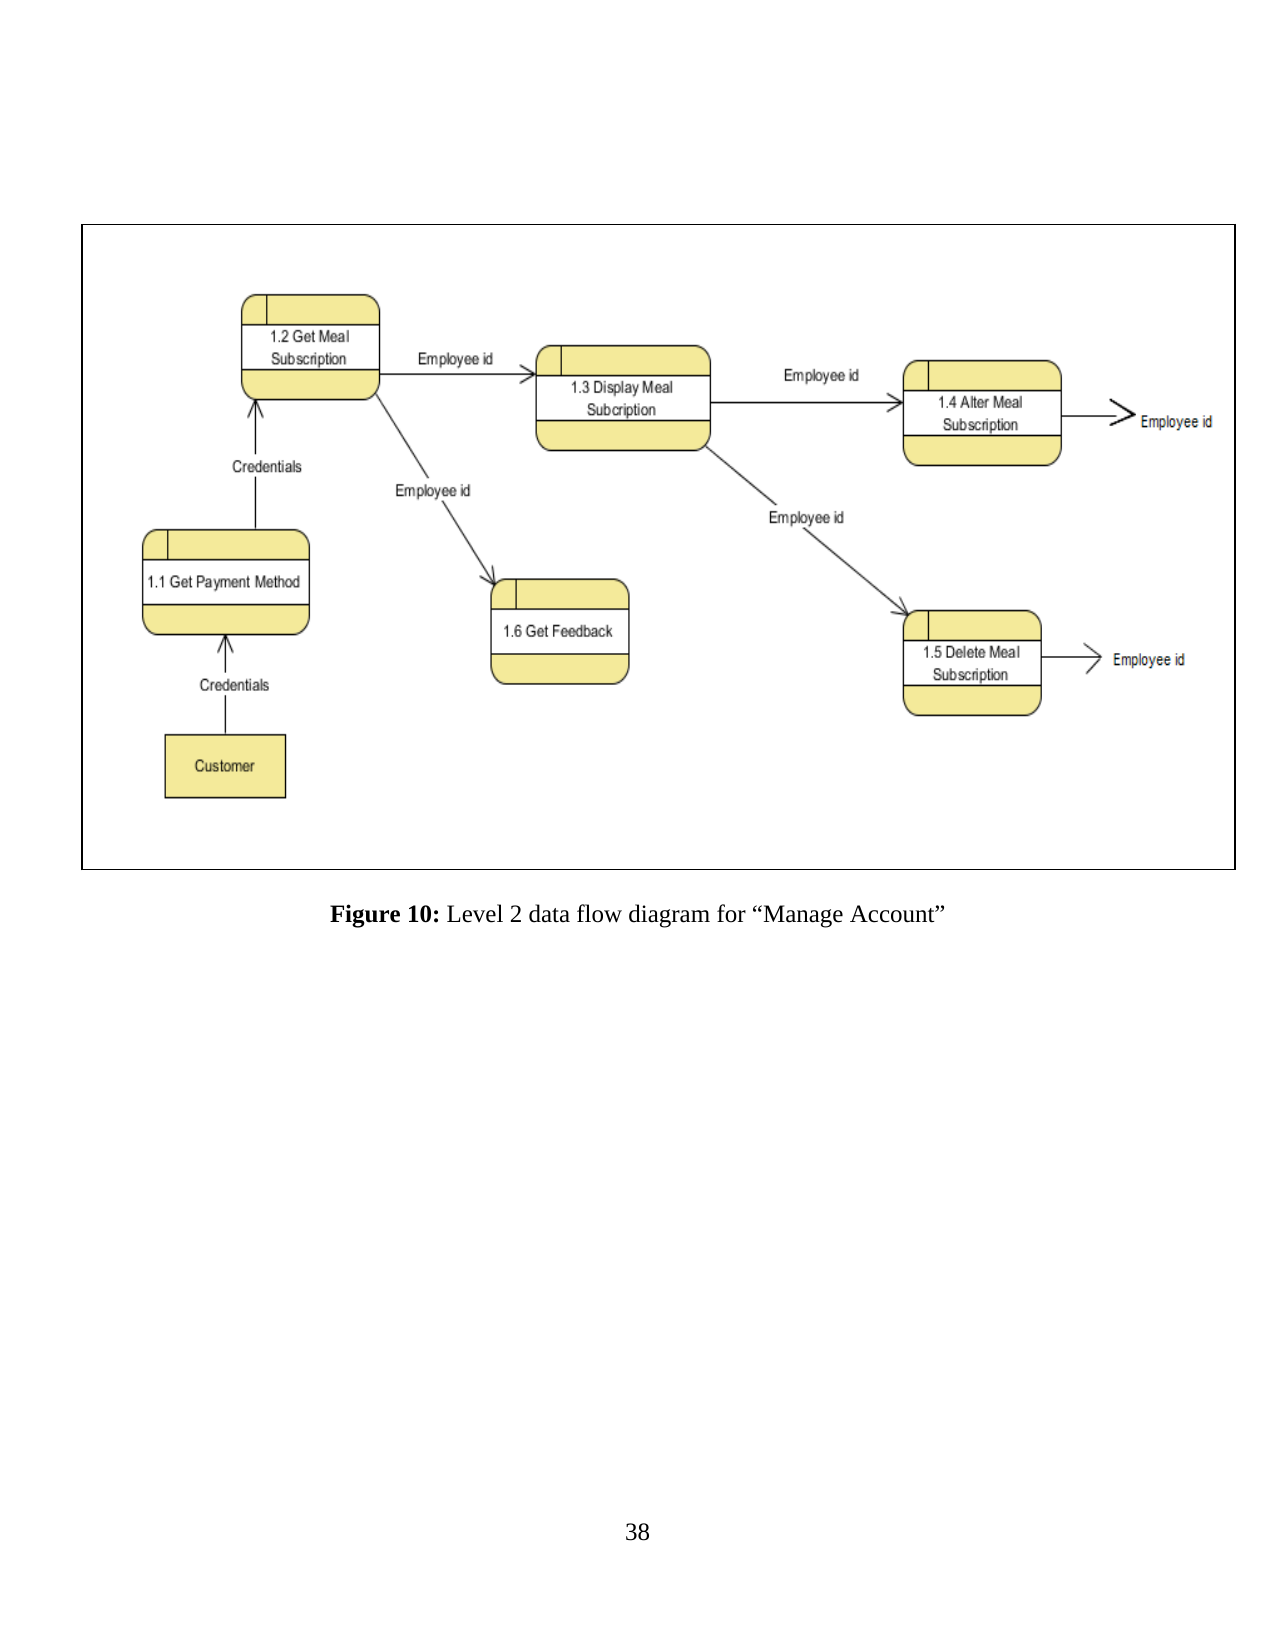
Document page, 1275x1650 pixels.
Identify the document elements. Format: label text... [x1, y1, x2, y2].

picture [83, 225, 1234, 869]
text Figure 10: Level 2 data flow diagram for “Manage Account” [135, 899, 1140, 928]
